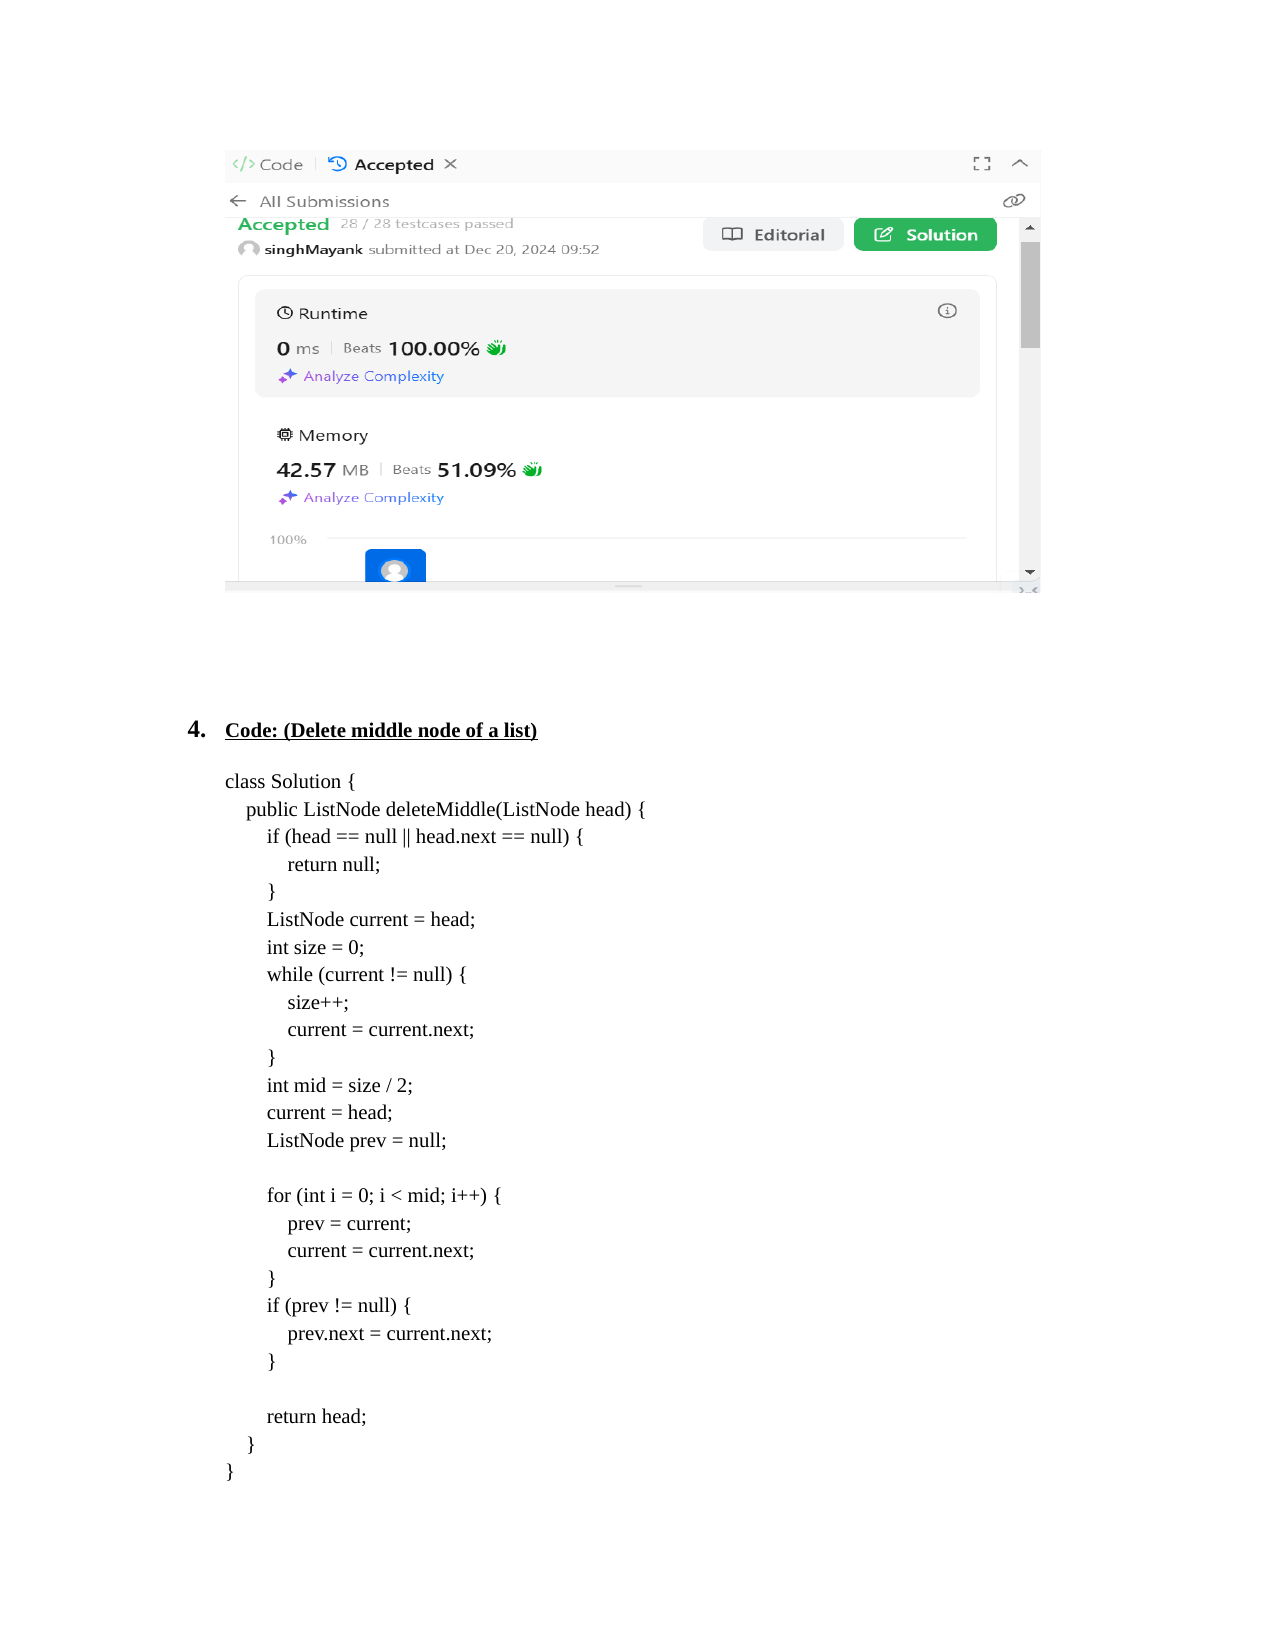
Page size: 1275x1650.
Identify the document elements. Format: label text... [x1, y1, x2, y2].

list current = current.next; [225, 1238, 1125, 1262]
list int size = 0; [225, 934, 1125, 959]
list public ListNode deleteMiddle(ListNode head) { [225, 797, 1125, 821]
list int mid = size / 2; [225, 1073, 1125, 1097]
list } [225, 1266, 1125, 1290]
list if (head == null || head.next == null) { [225, 824, 1125, 848]
list class Solution { [225, 769, 1125, 793]
list if (prev != null) { [225, 1293, 1125, 1317]
list } [225, 1349, 1125, 1373]
list size++; [225, 990, 1125, 1014]
list ListNode prev = null; [225, 1128, 1125, 1152]
list prev = current; [225, 1211, 1125, 1235]
picture [225, 150, 1041, 593]
list current = head; [225, 1100, 1125, 1124]
list return null; [225, 852, 1125, 876]
list } [225, 879, 1125, 903]
list Code: (Delete middle node of a list) [187, 714, 1125, 743]
list while (current != null) { [225, 962, 1125, 986]
list current = current.next; [225, 1017, 1125, 1041]
list return head; [225, 1404, 1125, 1428]
list ListNode current = head; [225, 907, 1125, 931]
list } [225, 1045, 1125, 1069]
list for (int i = 0; i < mid; i++) { [225, 1183, 1125, 1207]
list } [225, 1459, 1125, 1483]
list } [225, 1431, 1125, 1456]
list prev.next = current.next; [225, 1321, 1125, 1345]
